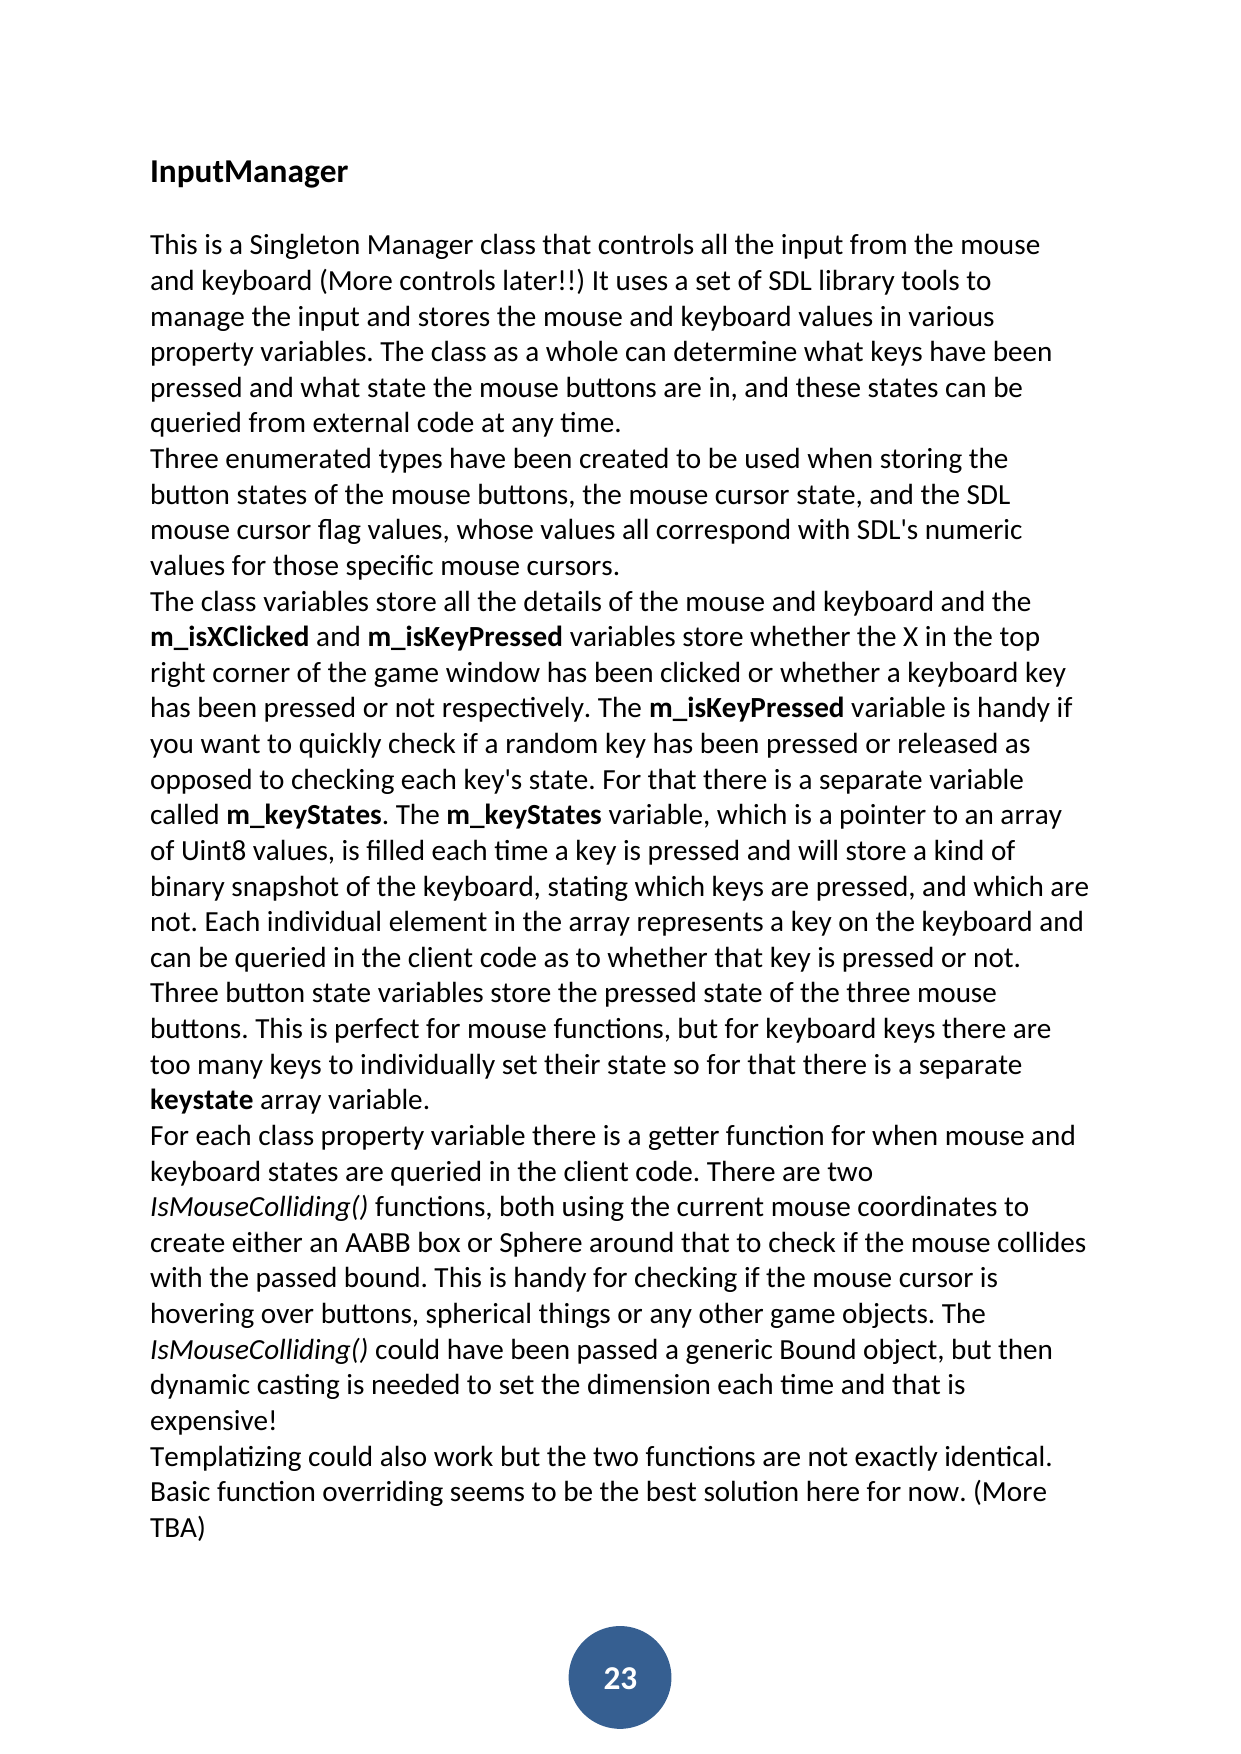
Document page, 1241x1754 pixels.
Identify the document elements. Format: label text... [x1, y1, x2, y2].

text InputManager [150, 150, 1090, 191]
text Three enumerated types have been created to be used when storing the button states of the mouse buttons, the mouse cursor state, and the SDL mouse cursor flag values, whose values all correspond with SDL's numeric values for those specific mouse cursors. [150, 440, 1090, 583]
text For each class property variable there is a getter function for when mouse and keyboard states are queried in the client code. There are two IsMouseColliding() functions, both using the current mouse coordinates to create either an AABB box or Sphere around that to check if the mouse collides with the passed bound. This is handy for checking if the mouse cursor is hovering over buttons, spherical things or any other game objects. The IsMouseColliding() could have been passed a generic Bound object, but then dynamic casting is needed to set the dimension each time and that is expensive! [150, 1117, 1090, 1438]
text Three button state variables store the pressed state of the three mouse buttons. This is perfect for mouse functions, but for keyboard keys there are too many keys to individually set their state so for that there is a separate keystate array variable. [150, 974, 1090, 1117]
text Templatizing could also work but the two functions are not exactly identical. Basic function overriding seems to be the best solution here for now. (More TBA) [150, 1438, 1090, 1544]
text This is a Singleton Manager class that controls all the input from the mouse and keyboard (More controls later!!) It uses a set of SDL library tools to manage the input and stores the mouse and keyboard values in various property variables. The class as a whole can determine what keys have been pressed and what state the mouse buttons are in, and these states can be queried from external code at any time. [150, 226, 1090, 440]
text The class variables store all the details of the mouse and keyboard and the m_isXClicked and m_isKeyPressed variables store whether the X in the top right corner of the game window has been clicked or whether a keyboard key has been pressed or not respectively. The m_isKeyPressed variable is handy if you want to quickly check if a random key has been pressed or released as opposed to checking each key's state. For that there is a separate variable called m_keyStates. The m_keyStates variable, which is a pointer to an array of Uint8 values, is filled each time a key is pressed and will store a kind of binary snapshot of the keyboard, stating which keys are pressed, and which are not. Each individual element in the array represents a key on the keyboard and can be queried in the client code as to whether that key is pressed or not. [150, 583, 1090, 974]
